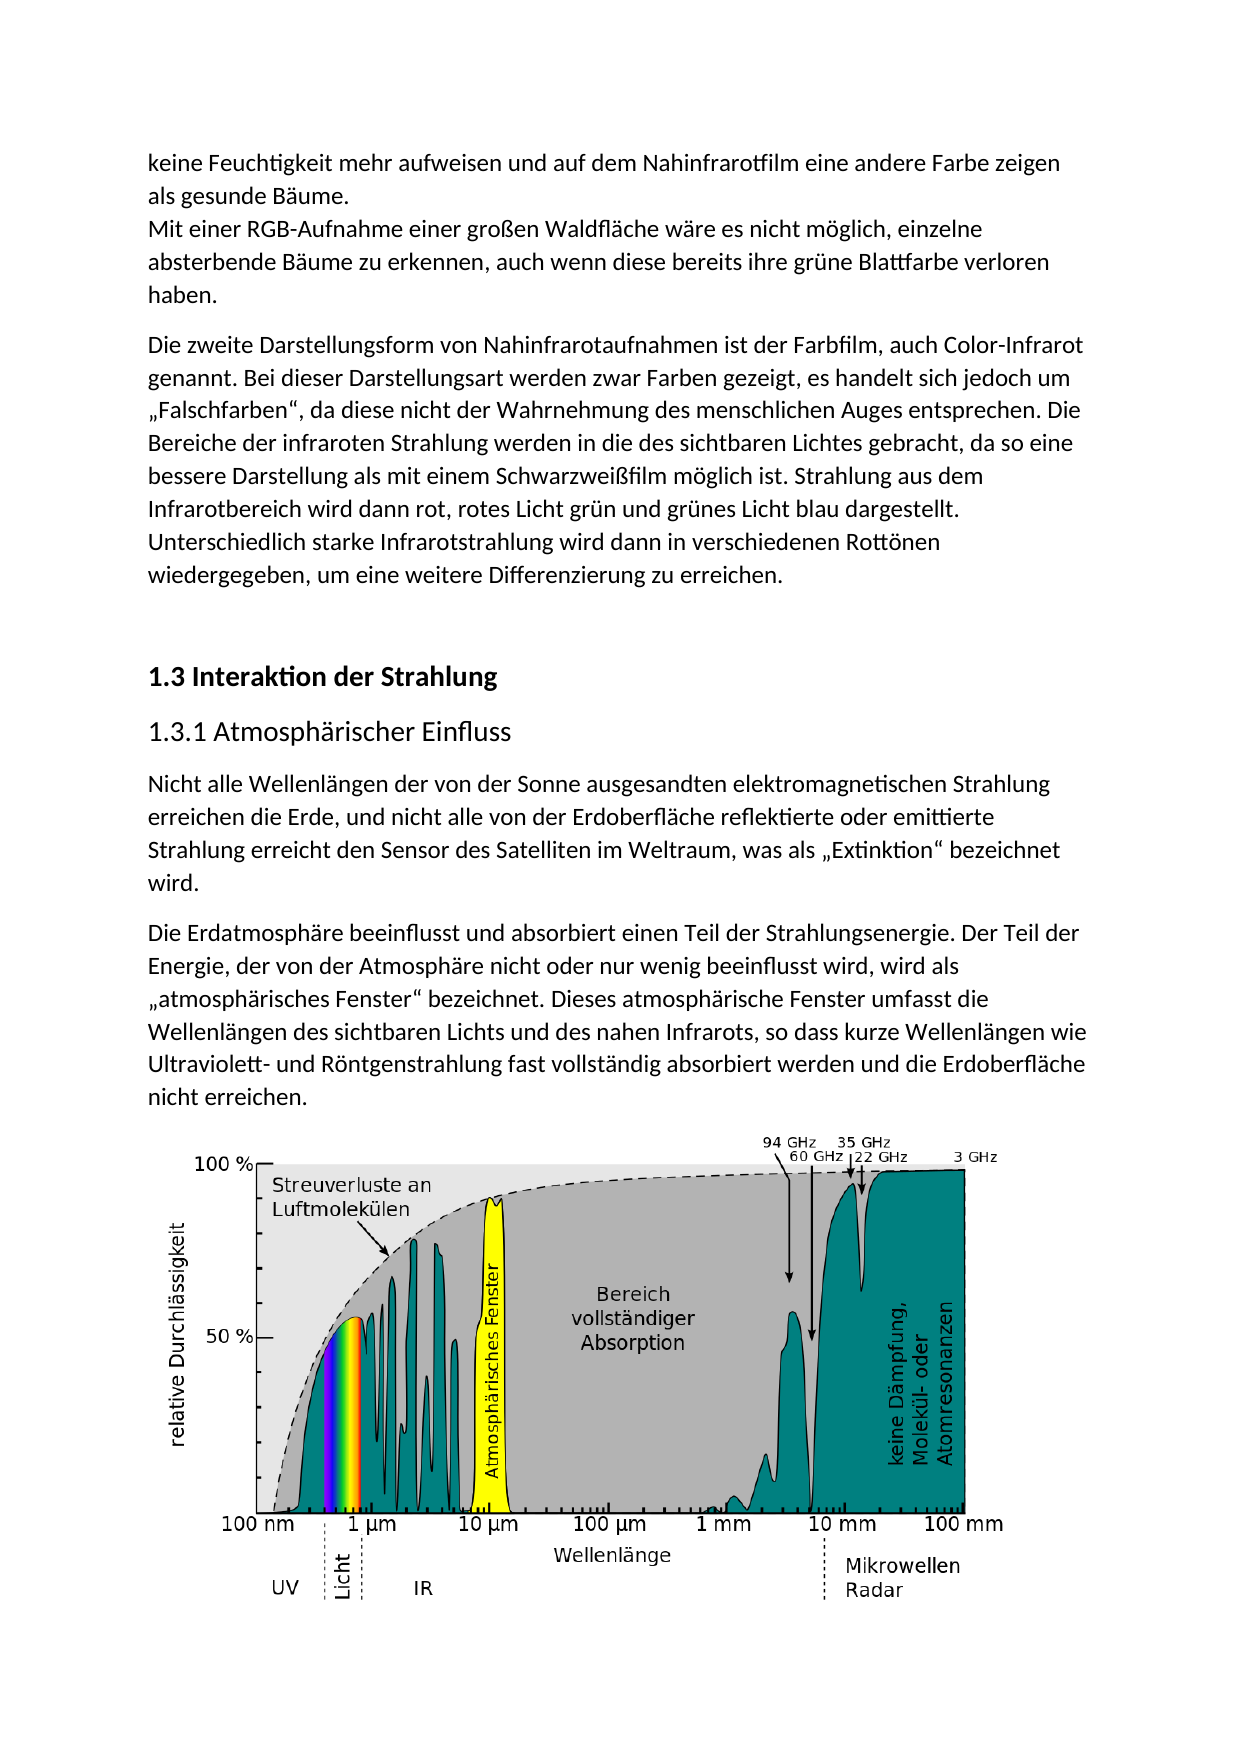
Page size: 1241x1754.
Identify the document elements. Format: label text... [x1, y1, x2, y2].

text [148, 148, 1093, 310]
text Nicht alle Wellenlängen der von der Sonne ausgesandten elektromagnetischen Strahlung erreichen die Erde, und nicht alle von der Erdoberfläche reflektierte oder emittierte Strahlung erreicht den Sensor des Satelliten im Weltraum, was als „Extinktion“ bezeichnet wird. [148, 769, 1093, 898]
text Die Erdatmosphäre beeinflusst und absorbiert einen Teil der Strahlungsenergie. Der Teil der Energie, der von der Atmosphäre nicht oder nur wenig beeinflusst wird, wird als „atmosphärisches Fenster“ bezeichnet. Dieses atmosphärische Fenster umfasst die Wellenlängen des sichtbaren Lichts und des nahen Infrarots, so dass kurze Wellenlängen wie Ultraviolett- und Röntgenstrahlung fast vollständig absorbiert werden und die Erdoberfläche nicht erreichen. [148, 917, 1093, 1112]
picture [147, 1131, 1008, 1616]
text 1.3.1 Atmosphärischer Einfluss [148, 713, 1093, 749]
text Die zweite Darstellungsform von Nahinfrarotaufnahmen ist der Farbfilm, auch Color-Infrarot genannt. Bei dieser Darstellungsart werden zwar Farben gezeigt, es handelt sich jedoch um „Falschfarben“, da diese nicht der Wahrnehmung des menschlichen Auges entsprechen. Die Bereiche der infraroten Strahlung werden in die des sichtbaren Lichtes gebracht, da so eine bessere Darstellung als mit einem Schwarzweißfilm möglich ist. Strahlung aus dem Infrarotbereich wird dann rot, rotes Licht grün und grünes Licht blau dargestellt. Unterschiedlich starke Infrarotstrahlung wird dann in verschiedenen Rottönen wiedergegeben, um eine weitere Differenzierung zu erreichen. [148, 329, 1093, 590]
text 1.3 Interaktion der Strahlung [148, 658, 1093, 694]
